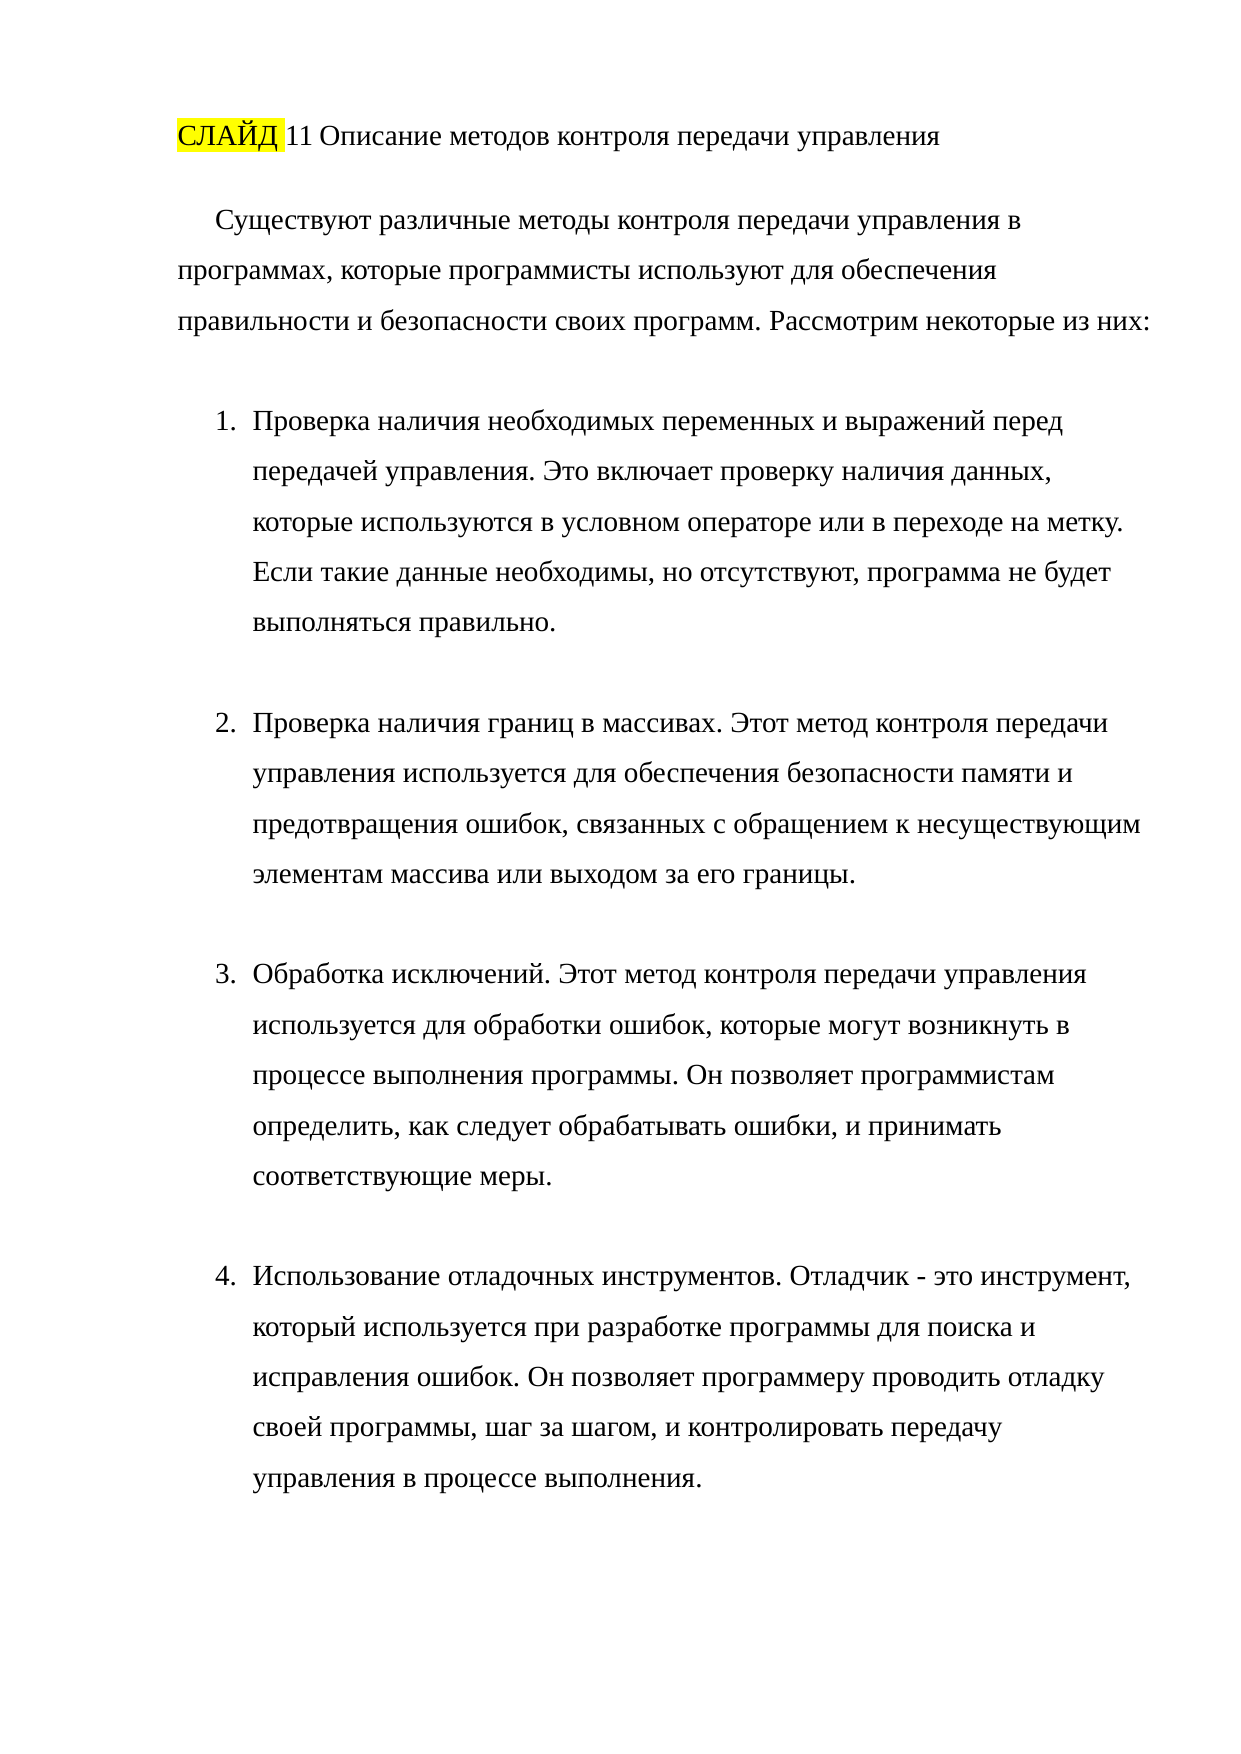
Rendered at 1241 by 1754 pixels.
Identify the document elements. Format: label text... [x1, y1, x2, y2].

list Проверка наличия границ в массивах. Этот метод контроля передачи управления используется для обеспечения безопасности памяти и предотвращения ошибок, связанных с обращением к несуществующим элементам массива или выходом за его границы. [215, 705, 1152, 889]
list Обработка исключений. Этот метод контроля передачи управления используется для обработки ошибок, которые могут возникнуть в процессе выполнения программы. Он позволяет программистам определить, как следует обрабатывать ошибки, и принимать соответствующие меры. [215, 957, 1152, 1191]
text Существуют различные методы контроля передачи управления в программах, которые программисты используют для обеспечения правильности и безопасности своих программ. Рассмотрим некоторые из них: [177, 202, 1152, 336]
text СЛАЙД 11 Описание методов контроля передачи управления [285, 118, 1152, 152]
list Проверка наличия необходимых переменных и выражений перед передачей управления. Это включает проверку наличия данных, которые используются в условном операторе или в переходе на метку. Если такие данные необходимы, но отсутствуют, программа не будет выполняться правильно. [215, 403, 1152, 638]
list Использование отладочных инструментов. Отладчик - это инструмент, который используется при разработке программы для поиска и исправления ошибок. Он позволяет программеру проводить отладку своей программы, шаг за шагом, и контролировать передачу управления в процессе выполнения. [215, 1258, 1152, 1493]
